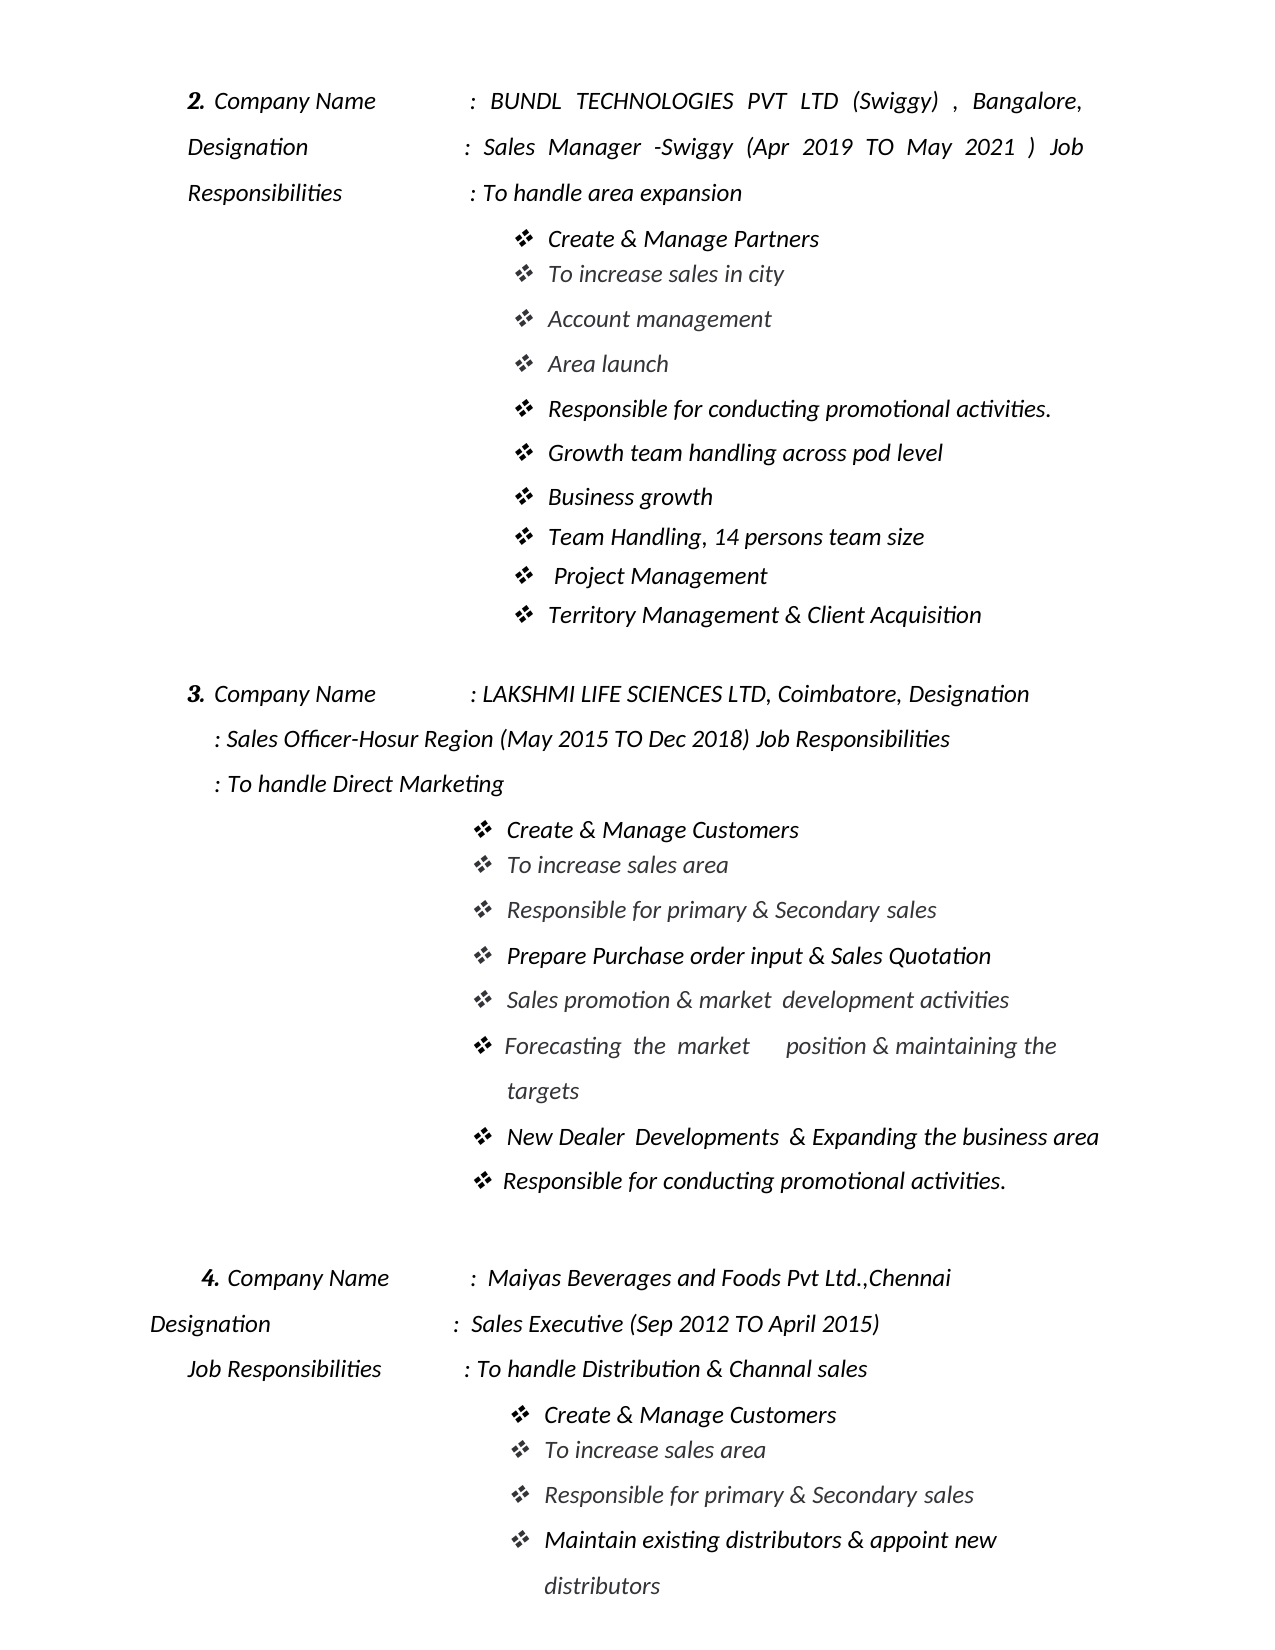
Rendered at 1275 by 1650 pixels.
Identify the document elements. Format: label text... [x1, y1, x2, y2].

list Responsible for primary & Secondary sales [469, 894, 1102, 925]
list Territory Management & Client Acquisition [510, 599, 1102, 630]
list Business growth [510, 481, 1102, 512]
list Responsible for conducting promotional activities. [510, 393, 1102, 424]
list Create & Manage Customers [469, 814, 1102, 845]
list Create & Manage Customers [507, 1399, 1102, 1430]
list Company Name : BUNDL TECHNOLOGIES PVT LTD (Swiggy) , Bangalore, Designation : Sales Manager -Swiggy (Apr 2019 TO May 2021 ) Job Responsibilities : To handle area expansion [187, 85, 1083, 207]
list To increase sales area [469, 849, 1102, 880]
list New Dealer Developments & Expanding the business area [469, 1121, 1102, 1152]
list To increase sales area [507, 1434, 1102, 1464]
list Team Handling, 14 persons team size [510, 521, 1102, 551]
list Area launch [510, 348, 1102, 378]
list Maintain existing distributors & appoint new distributors [507, 1524, 1087, 1601]
list Prepare Purchase order input & Sales Quotation [469, 940, 1102, 970]
list To increase sales in city [510, 258, 1102, 288]
text Designation : Sales Executive (Sep 2012 TO April 2015) Job Responsibilities : To handle Distribution & Channal sales [150, 1308, 898, 1384]
list Responsible for primary & Secondary sales [507, 1479, 1102, 1510]
list Project Management [510, 560, 1102, 591]
list Company Name : LAKSHMI LIFE SCIENCES LTD, Coimbatore, Designation : Sales Officer-Hosur Region (May 2015 TO Dec 2018) Job Responsibilities : To handle Direct Marketing [187, 678, 1041, 799]
list Create & Manage Partners [510, 223, 1102, 253]
list Sales promotion & market development activities [469, 984, 1102, 1015]
list Account management [510, 303, 1102, 333]
list Forecasting the market position & maintaining the targets [469, 1030, 1088, 1106]
list Company Name : Maiyas Beverages and Foods Pvt Ltd.,Chennai [201, 1262, 1102, 1293]
list Growth team handling across pod level [510, 437, 1102, 468]
list Responsible for conducting promotional activities. [469, 1165, 1102, 1196]
